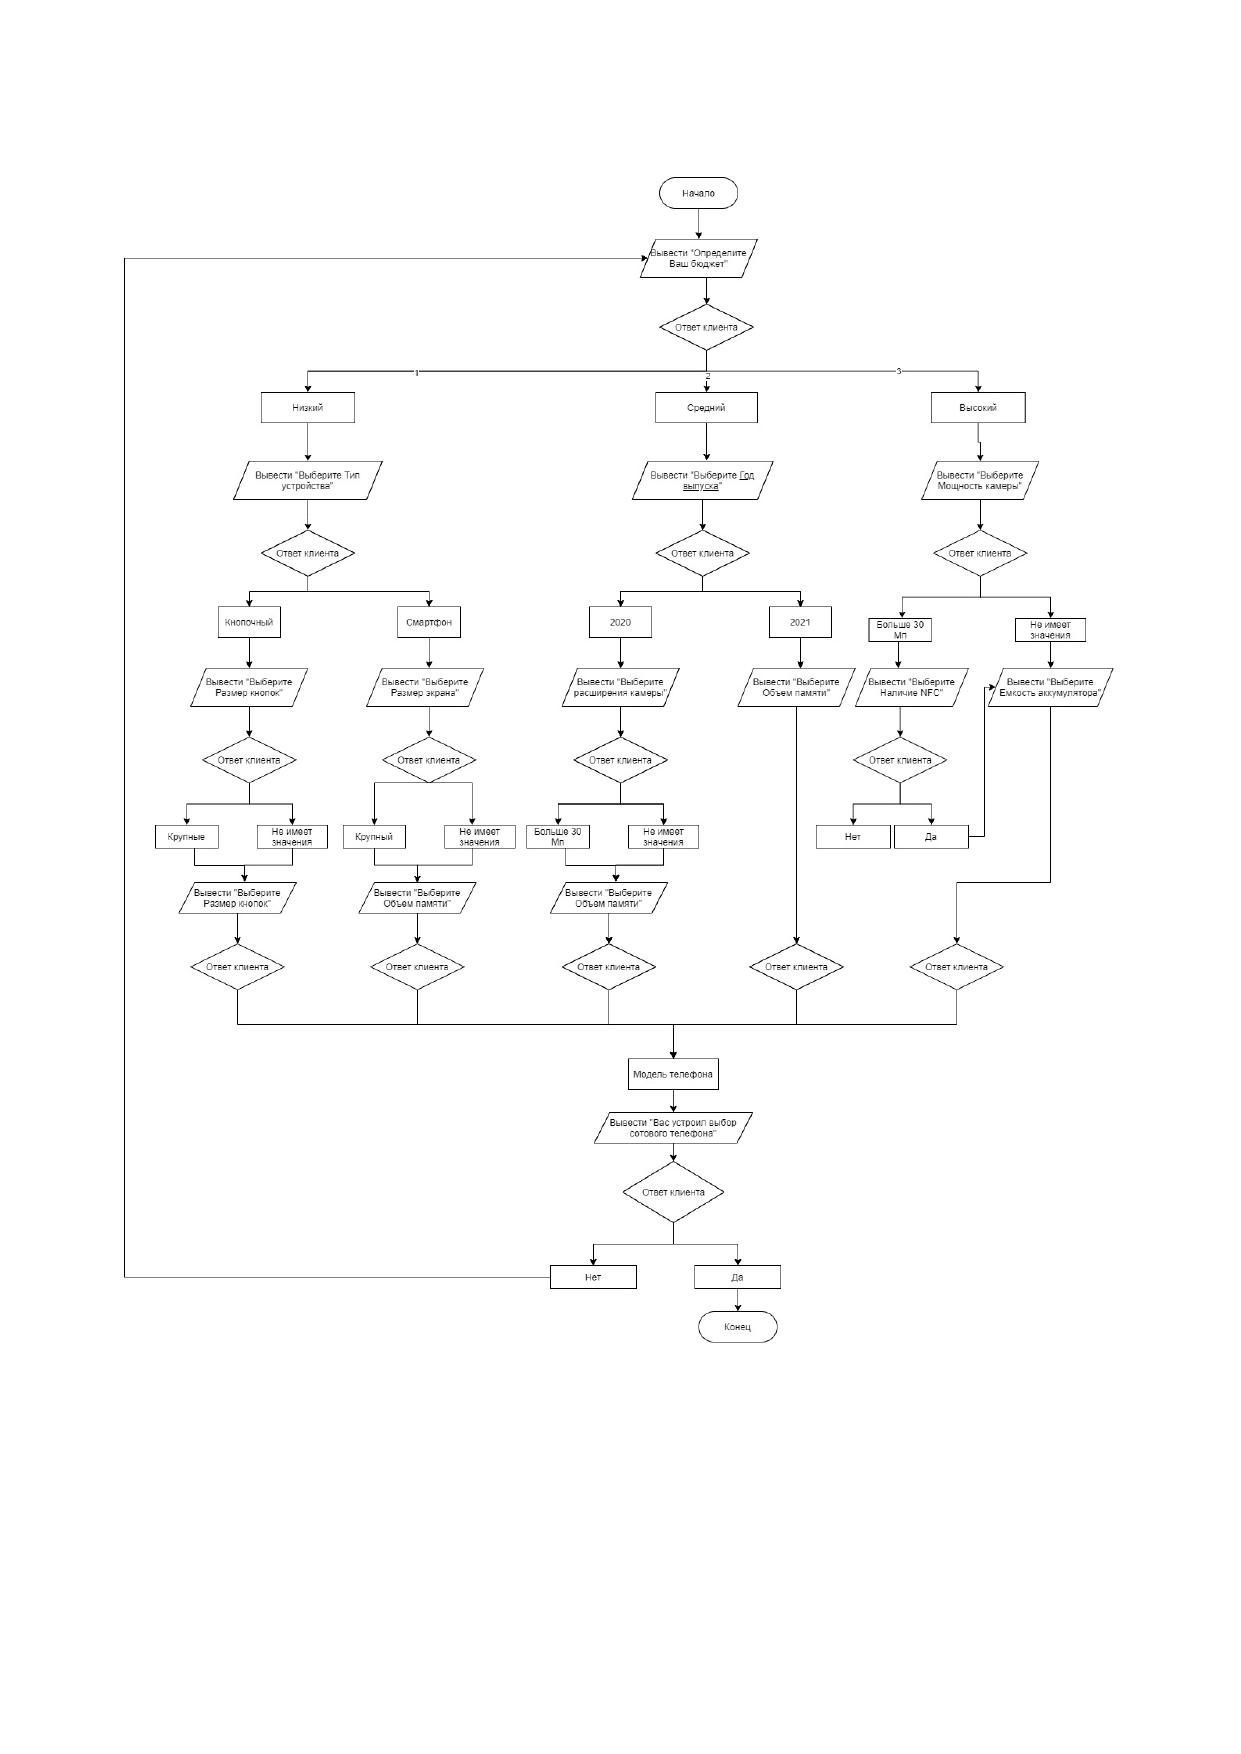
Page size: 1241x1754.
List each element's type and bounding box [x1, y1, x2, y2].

picture [118, 177, 1114, 1343]
